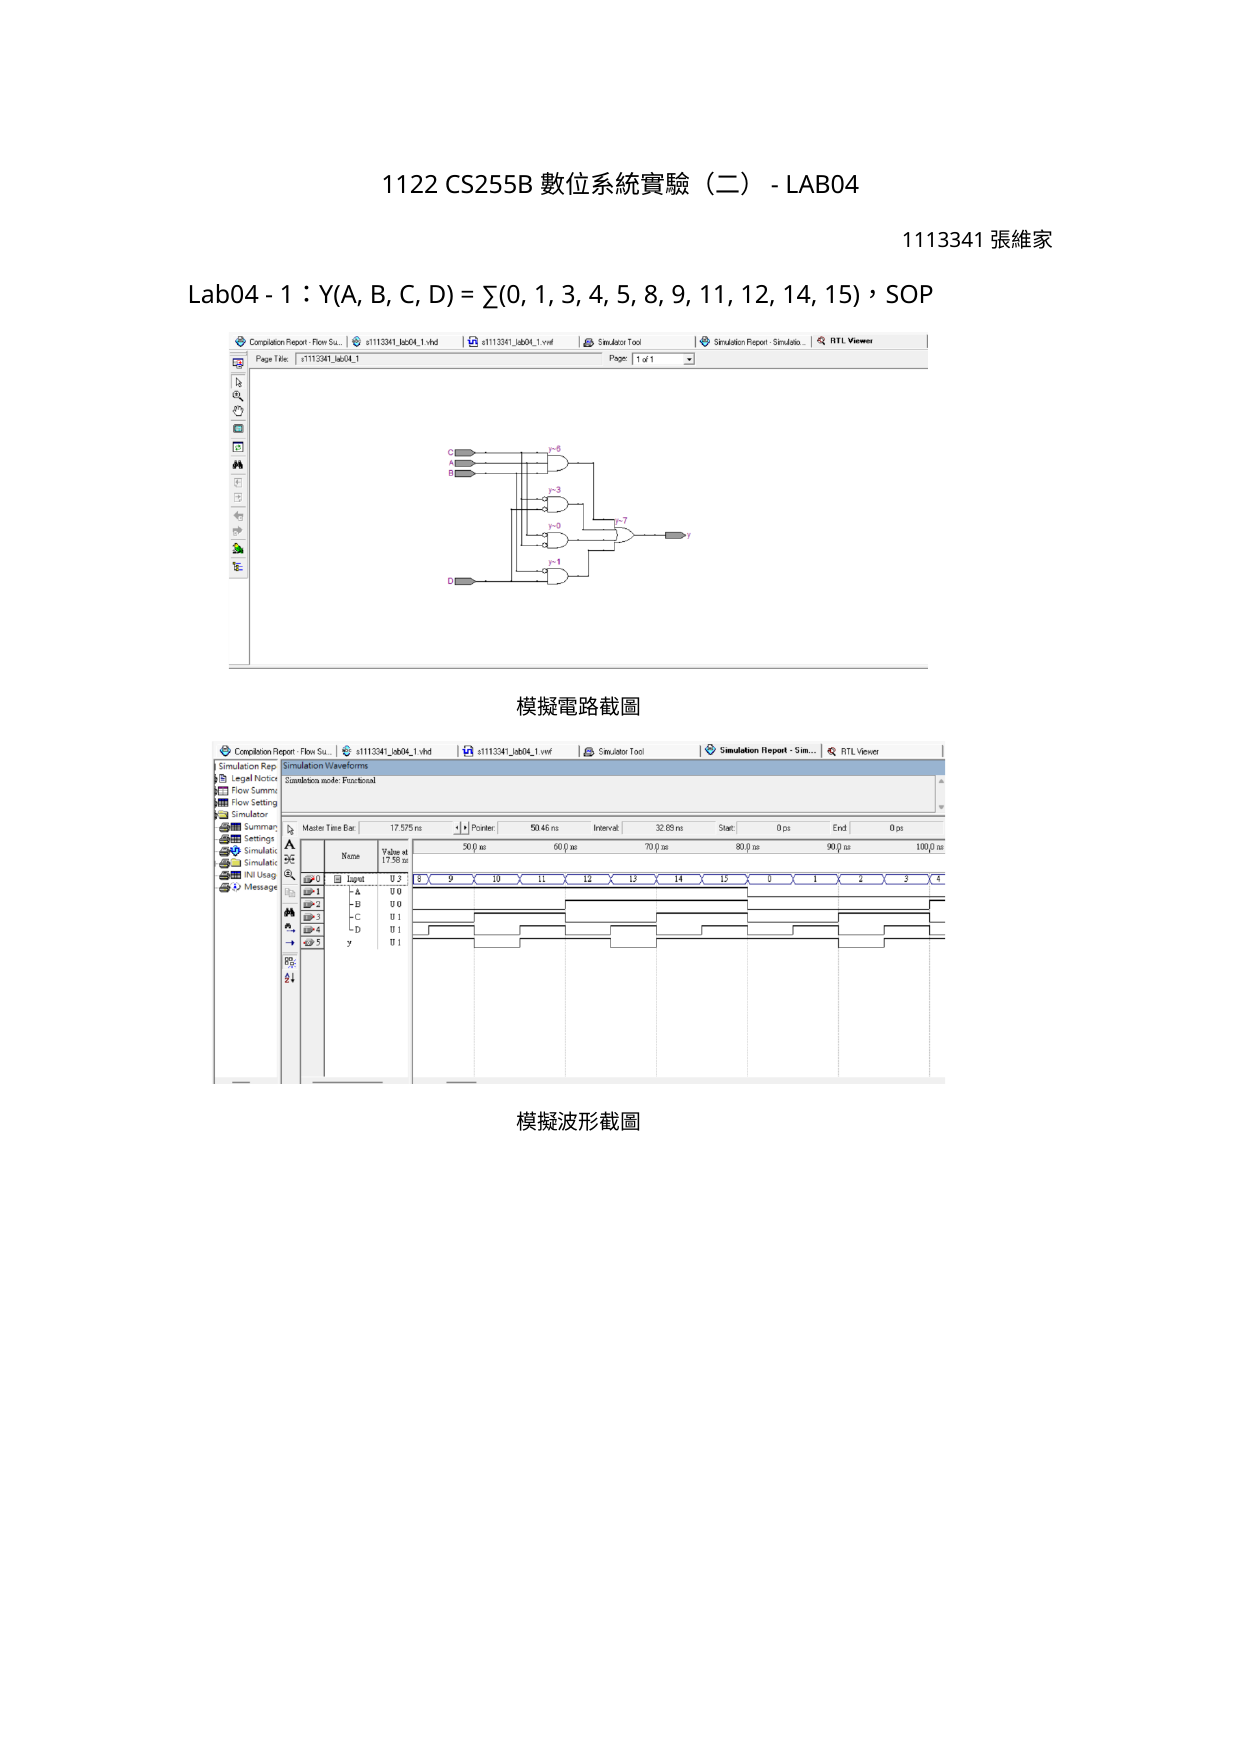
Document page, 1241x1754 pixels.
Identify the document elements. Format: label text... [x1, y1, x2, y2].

text Lab04 - 1：Y(A, B, C, D) = ∑(0, 1, 3, 4, 5, 8, 9, 11, 12, 14, 15)，SOP [187, 274, 969, 311]
picture [211, 741, 945, 1084]
text 1113341 張維家 [187, 223, 1053, 253]
text 模擬波形截圖 [187, 1105, 969, 1136]
text 1122 CS255B 數位系統實驗（二） - LAB04 [187, 164, 1053, 201]
picture [228, 332, 928, 669]
text 模擬電路截圖 [187, 690, 969, 720]
